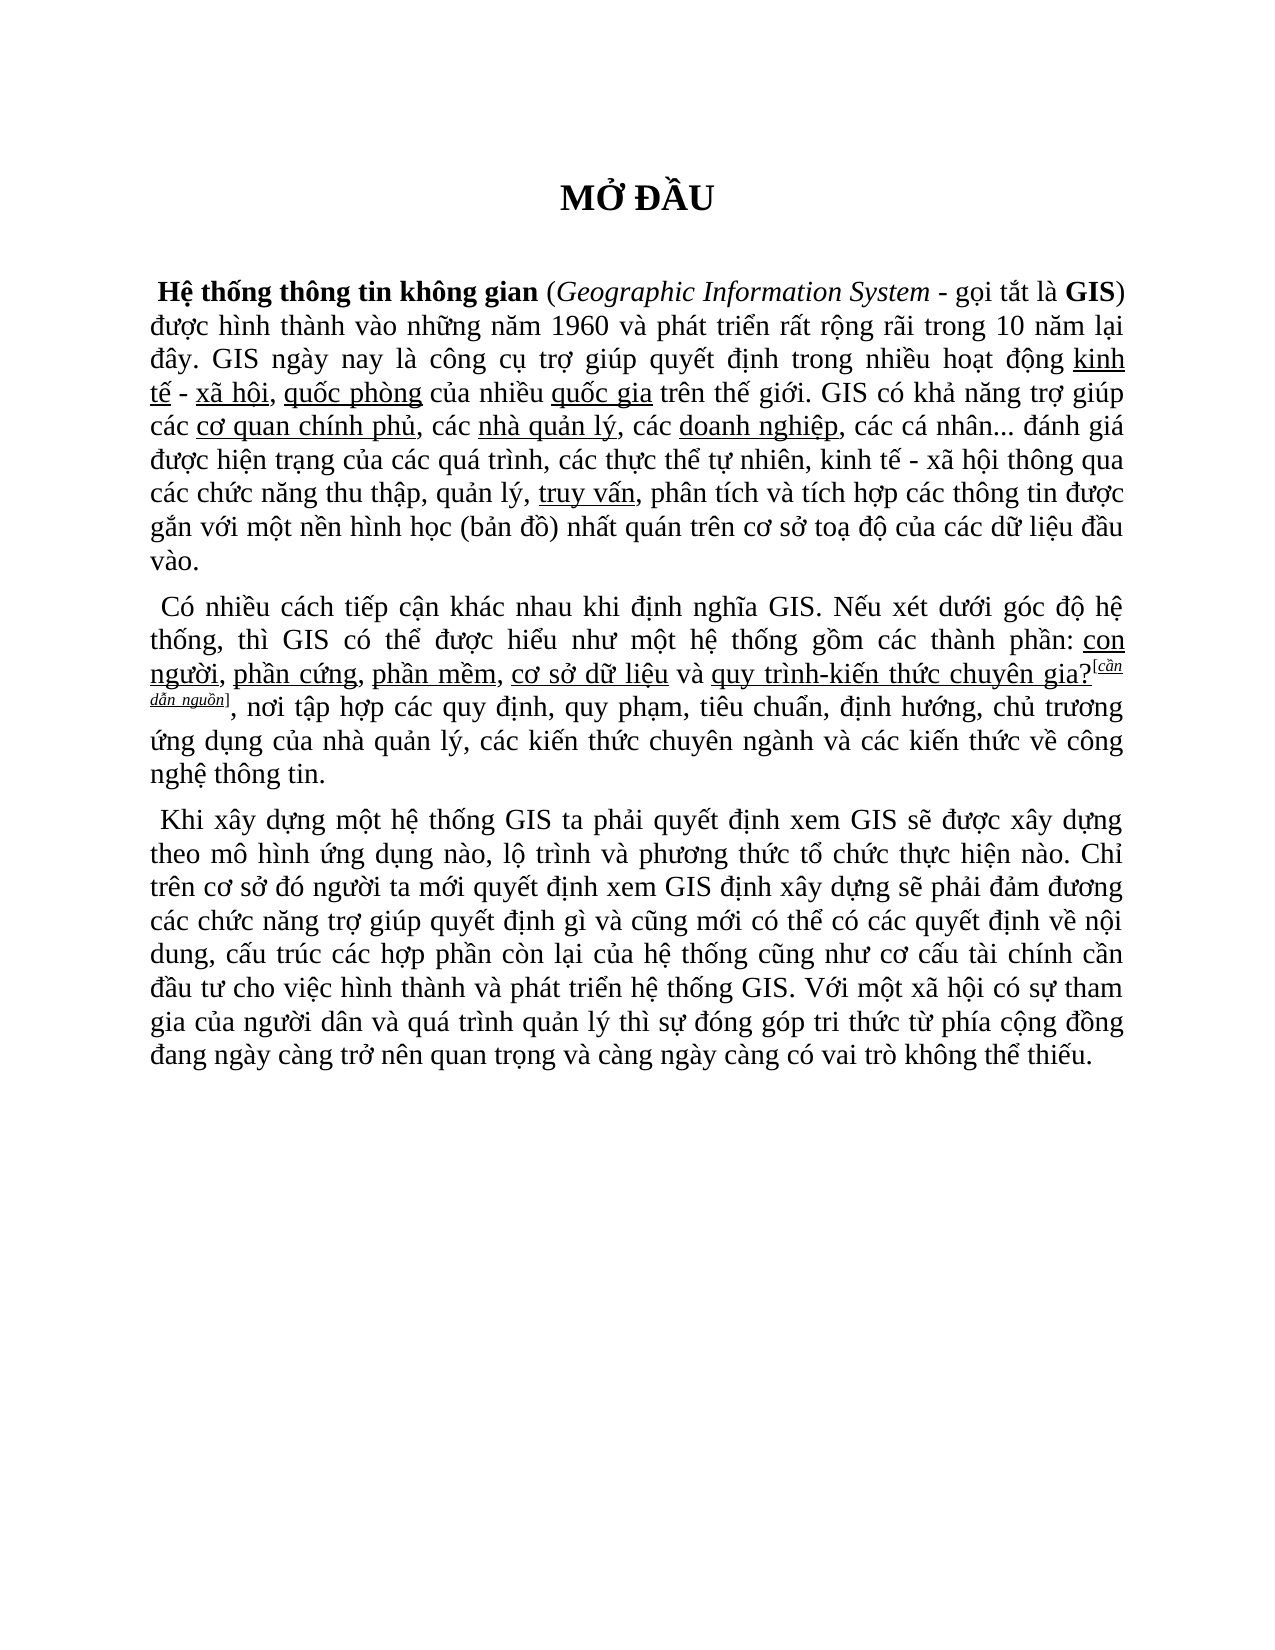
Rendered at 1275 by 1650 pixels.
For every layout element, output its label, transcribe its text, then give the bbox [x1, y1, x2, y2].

text Có nhiều cách tiếp cận khác nhau khi định nghĩa GIS. Nếu xét dưới góc độ hệ thống, thì GIS có thể được hiểu như một hệ thống gồm các thành phần: con người, phần cứng, phần mềm, cơ sở dữ liệu và quy trình-kiến thức chuyên gia?[cần dẫn nguồn], nơi tập hợp các quy định, quy phạm, tiêu chuẩn, định hướng, chủ trương ứng dụng của nhà quản lý, các kiến thức chuyên ngành và các kiến thức về công nghệ thông tin. [150, 589, 1125, 790]
text Khi xây dựng một hệ thống GIS ta phải quyết định xem GIS sẽ được xây dựng theo mô hình ứng dụng nào, lộ trình và phương thức tổ chức thực hiện nào. Chỉ trên cơ sở đó người ta mới quyết định xem GIS định xây dựng sẽ phải đảm đương các chức năng trợ giúp quyết định gì và cũng mới có thể có các quyết định về nội dung, cấu trúc các hợp phần còn lại của hệ thống cũng như cơ cấu tài chính cần đầu tư cho việc hình thành và phát triển hệ thống GIS. Với một xã hội có sự tham gia của người dân và quá trình quản lý thì sự đóng góp tri thức từ phía cộng đồng đang ngày càng trở nên quan trọng và càng ngày càng có vai trò không thể thiếu. [150, 802, 1125, 1071]
subtitle MỞ ĐẦU [150, 175, 1125, 218]
text Hệ thống thông tin không gian (Geographic Information System - gọi tắt là GIS) được hình thành vào những năm 1960 và phát triển rất rộng rãi trong 10 năm lại đây. GIS ngày nay là công cụ trợ giúp quyết định trong nhiều hoạt động kinh tế - xã hội, quốc phòng của nhiều quốc gia trên thế giới. GIS có khả năng trợ giúp các cơ quan chính phủ, các nhà quản lý, các doanh nghiệp, các cá nhân... đánh giá được hiện trạng của các quá trình, các thực thể tự nhiên, kinh tế - xã hội thông qua các chức năng thu thập, quản lý, truy vấn, phân tích và tích hợp các thông tin được gắn với một nền hình học (bản đồ) nhất quán trên cơ sở toạ độ của các dữ liệu đầu vào. [150, 274, 1125, 576]
